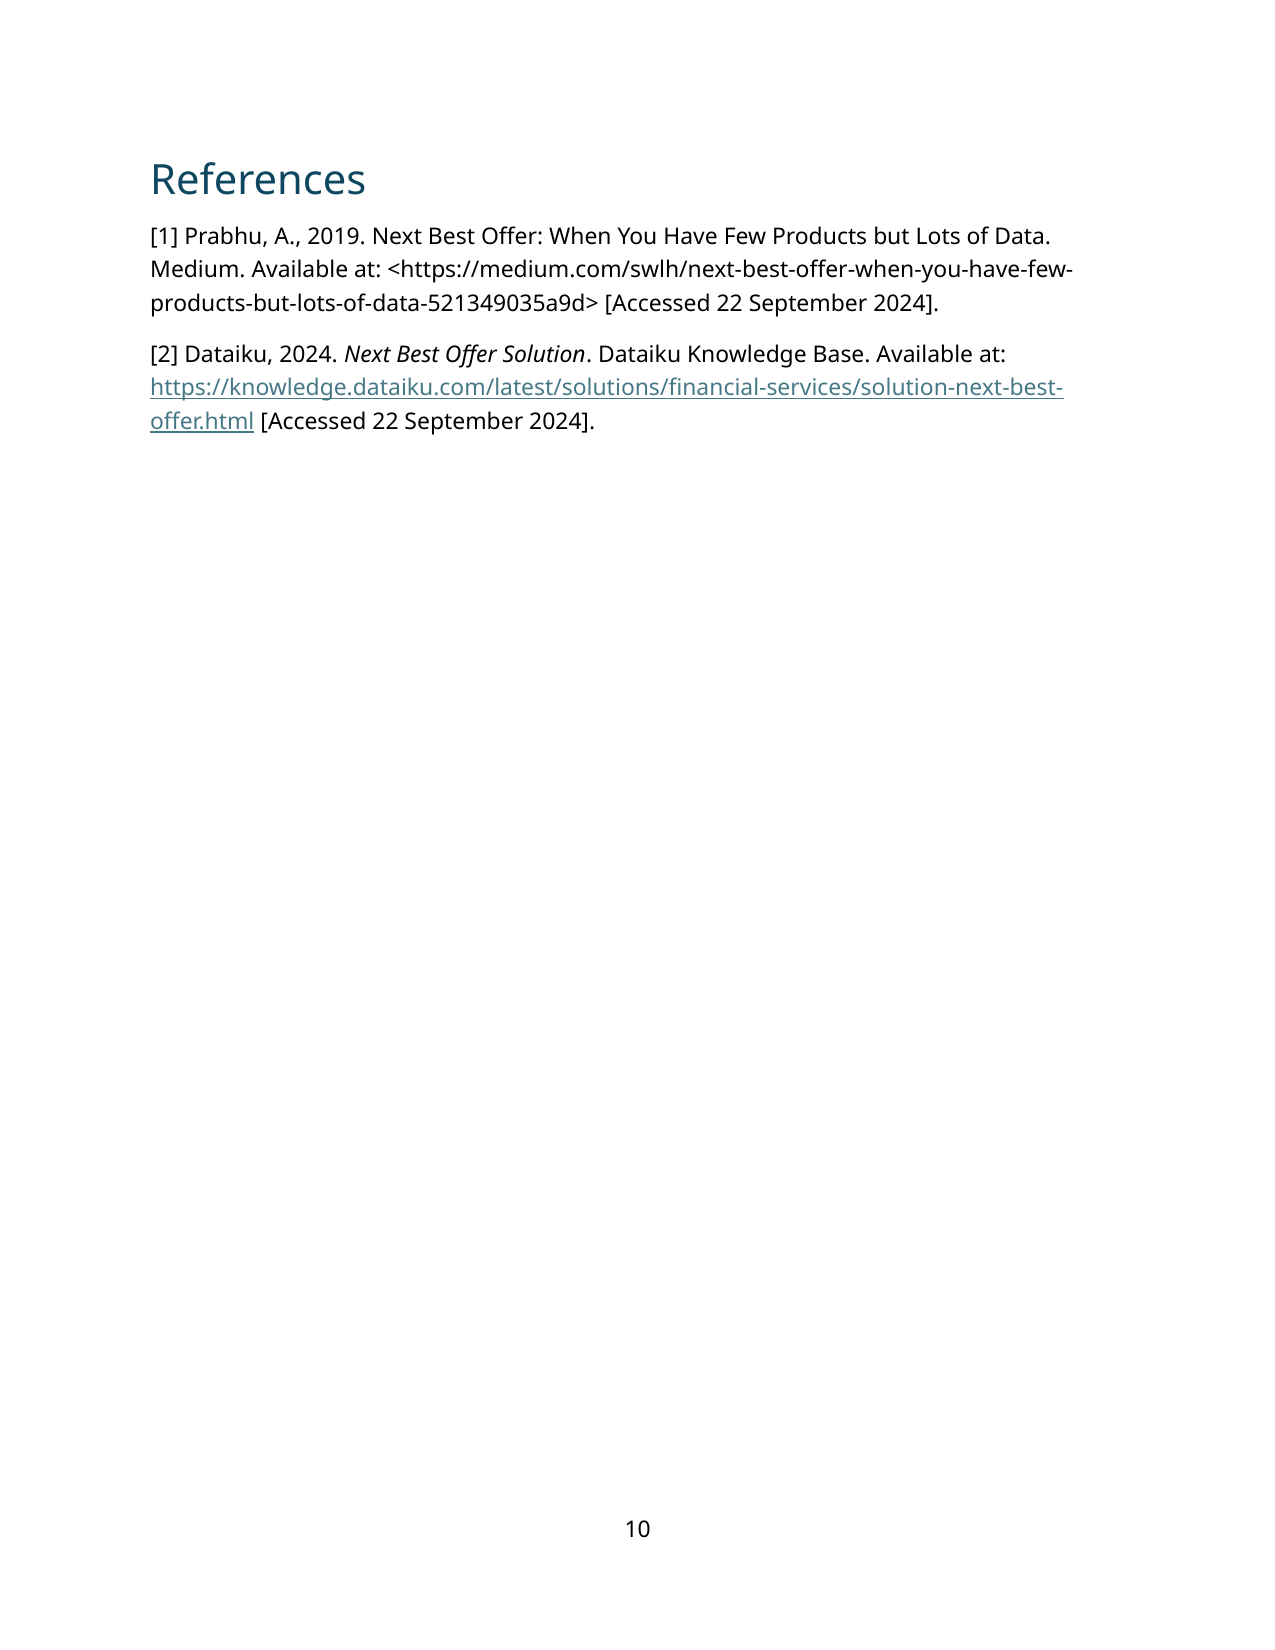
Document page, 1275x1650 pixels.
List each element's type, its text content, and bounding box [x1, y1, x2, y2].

text [2] Dataiku, 2024. Next Best Offer Solution. Dataiku Knowledge Base. Available at: https://knowledge.dataiku.com/latest/solutions/financial-services/solution-next-best-offer.html [Accessed 22 September 2024]. [150, 337, 1125, 436]
text [1] Prabhu, A., 2019. Next Best Offer: When You Have Few Products but Lots of Data. Medium. Available at: <https://medium.com/swlh/next-best-offer-when-you-have-few-products-but-lots-of-data-521349035a9d> [Accessed 22 September 2024]. [150, 219, 1125, 318]
subtitle References [150, 150, 1125, 207]
